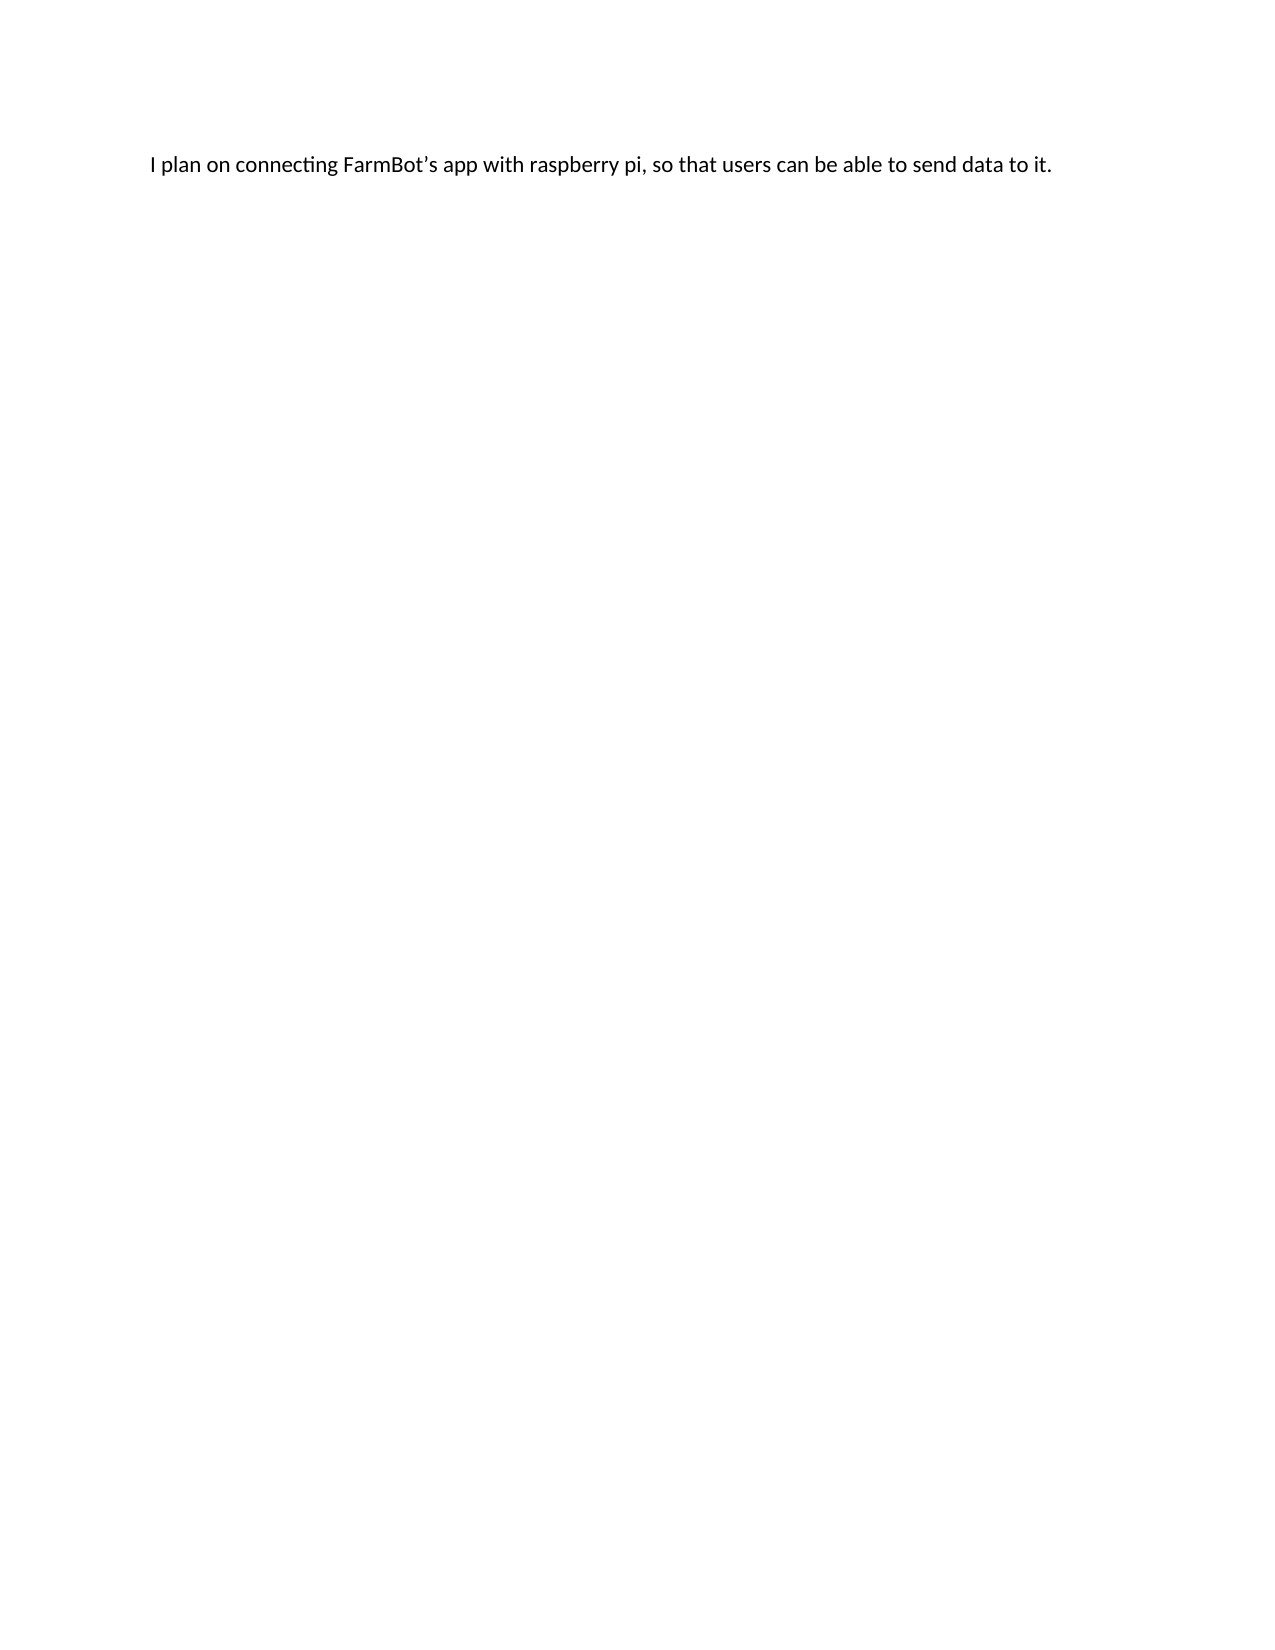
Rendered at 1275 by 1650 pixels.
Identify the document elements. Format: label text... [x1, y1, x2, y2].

text I plan on connecting FarmBot’s app with raspberry pi, so that users can be able to send data to it. [150, 150, 1125, 178]
